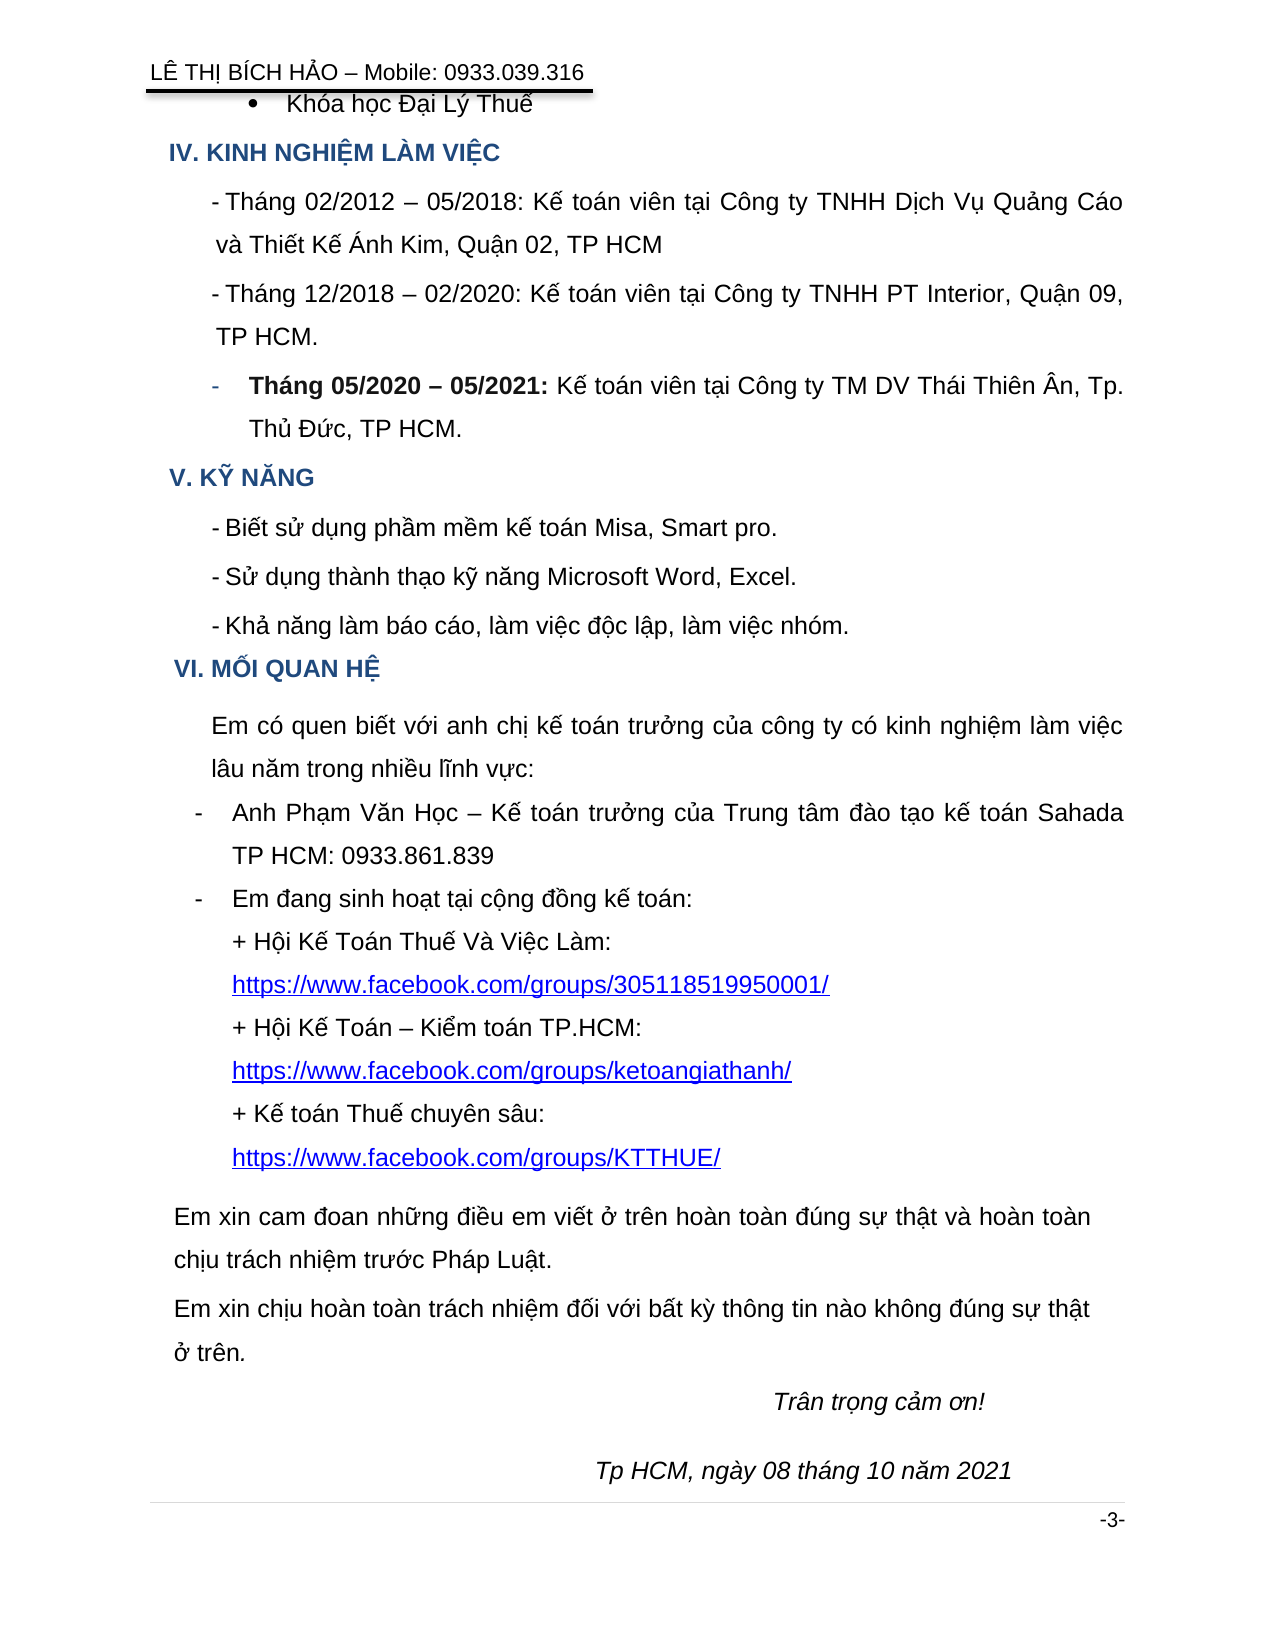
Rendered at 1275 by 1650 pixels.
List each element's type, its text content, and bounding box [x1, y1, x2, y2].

subtitle Tp HCM, ngày 08 tháng 10 năm 2021 [150, 1456, 1125, 1485]
list Em đang sinh hoạt tại cộng đồng kế toán: [194, 884, 1125, 912]
list https://www.facebook.com/groups/ketoangiathanh/ [232, 1056, 1125, 1085]
list https://www.facebook.com/groups/KTTHUE/ [232, 1142, 1125, 1171]
list + Hội Kế Toán Thuế Và Việc Làm: [232, 927, 1125, 956]
list + Hội Kế Toán – Kiểm toán TP.HCM: [232, 1013, 1125, 1042]
subtitle Tháng 05/2020 – 05/2021: Kế toán viên tại Công ty TM DV Thái Thiên Ân, Tp. Thủ Đức, TP HCM. [211, 371, 1125, 443]
subtitle IV. KINH NGHIỆM LÀM VIỆC [169, 138, 1125, 167]
subtitle Biết sử dụng phầm mềm kế toán Misa, Smart pro. [211, 512, 1125, 541]
list + Kế toán Thuế chuyên sâu: [232, 1099, 1125, 1128]
subtitle Khả năng làm báo cáo, làm việc độc lập, làm việc nhóm. [211, 611, 1125, 639]
subtitle V. KỸ NĂNG [169, 463, 1125, 492]
subtitle Tháng 12/2018 – 02/2020: Kế toán viên tại Công ty TNHH PT Interior, Quận 09, TP HCM. [211, 279, 1125, 351]
subtitle VI. MỐI QUAN HỆ [173, 654, 1125, 682]
subtitle Em xin cam đoan những điều em viết ở trên hoàn toàn đúng sự thật và hoàn toàn chịu trách nhiệm trước Pháp Luật. [173, 1202, 1093, 1274]
subtitle Tháng 02/2012 – 05/2018: Kế toán viên tại Công ty TNHH Dịch Vụ Quảng Cáo và Thiết Kế Ánh Kim, Quận 02, TP HCM [211, 187, 1125, 259]
list Em có quen biết với anh chị kế toán trưởng của công ty có kinh nghiệm làm việc lâu năm trong nhiều lĩnh vực: [211, 711, 1125, 783]
subtitle Khóa học Đại Lý Thuế [248, 89, 1125, 117]
subtitle Trân trọng cảm ơn! [211, 1387, 1125, 1415]
subtitle Sử dụng thành thạo kỹ năng Microsoft Word, Excel. [211, 562, 1125, 590]
subtitle Em xin chịu hoàn toàn trách nhiệm đối với bất kỳ thông tin nào không đúng sự thật ở trên. [173, 1294, 1093, 1366]
list https://www.facebook.com/groups/305118519950001/ [232, 970, 1125, 999]
list Anh Phạm Văn Học – Kế toán trưởng của Trung tâm đào tạo kế toán Sahada TP HCM: 0933.861.839 [194, 797, 1125, 869]
